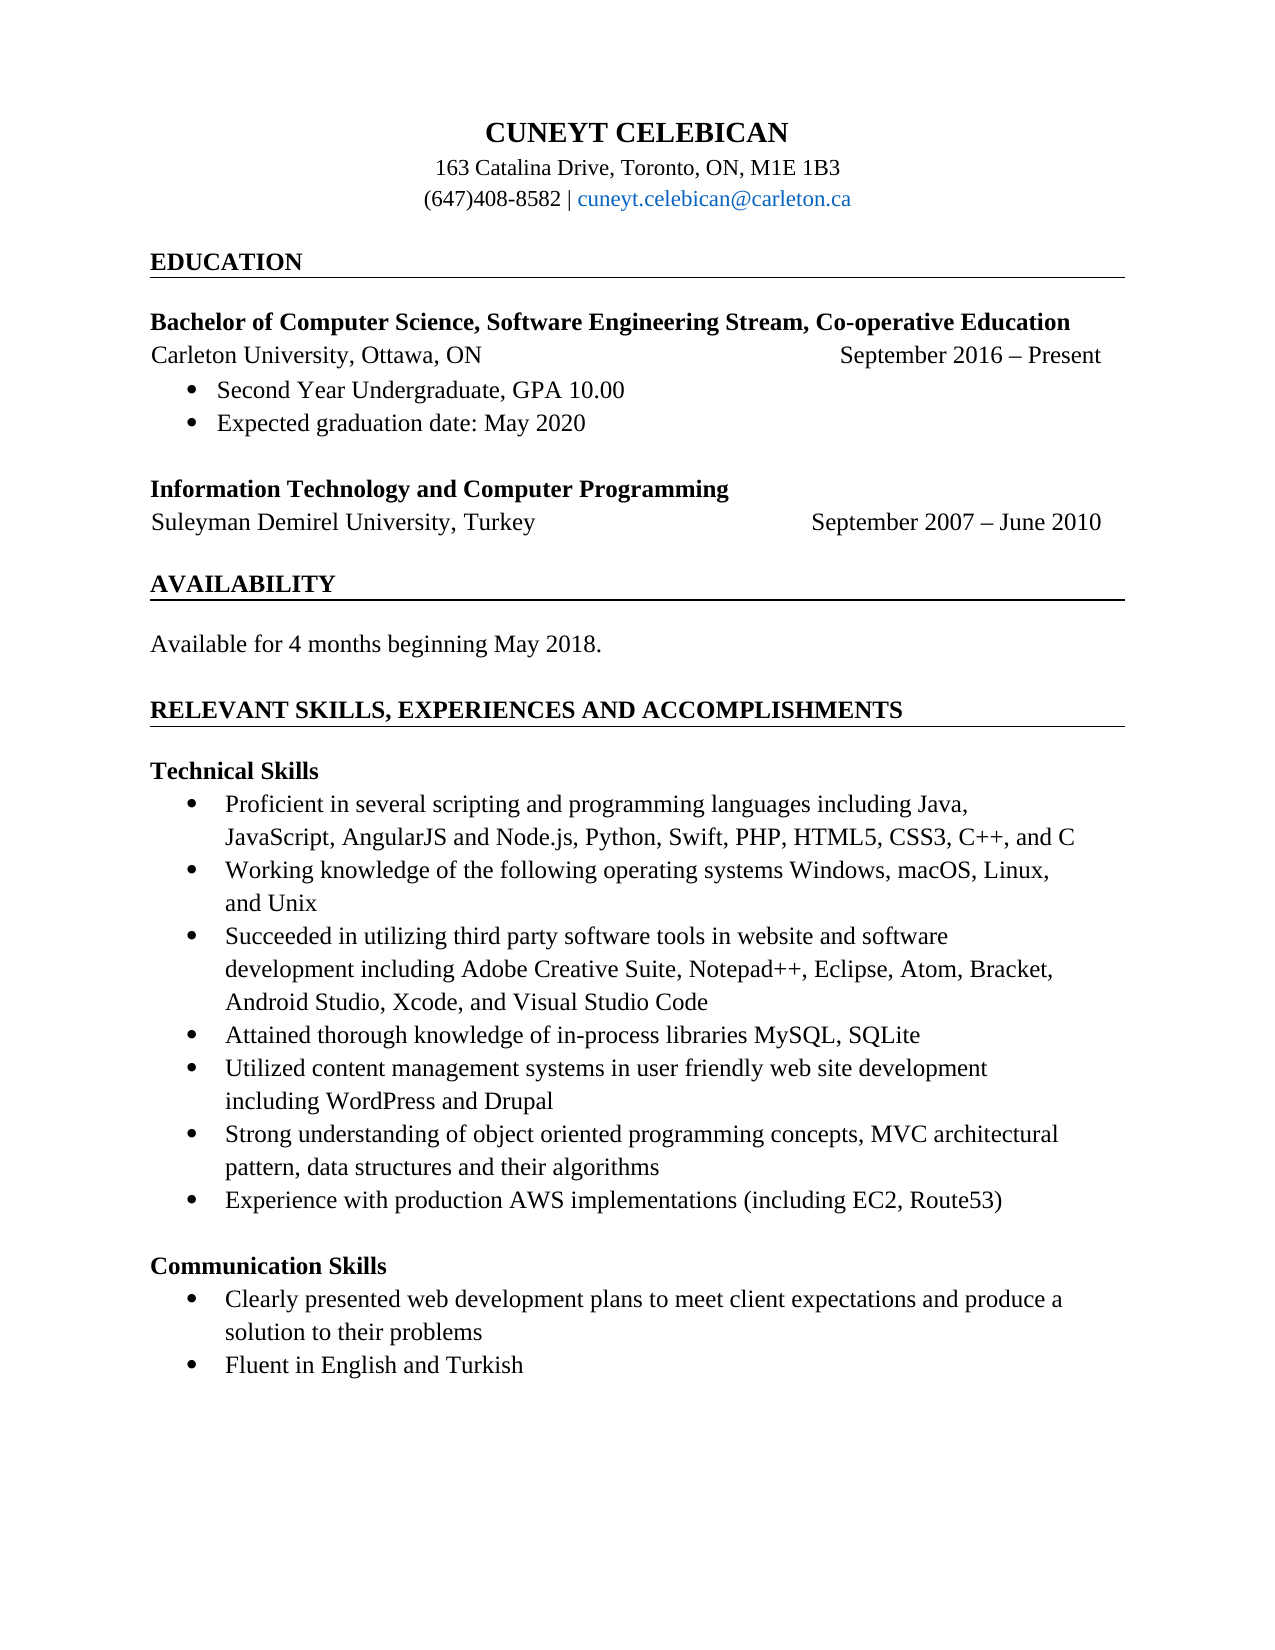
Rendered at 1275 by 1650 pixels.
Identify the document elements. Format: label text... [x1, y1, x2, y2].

text CUNEYT CELEBICAN [150, 115, 1123, 148]
list Working knowledge of the following operating systems Windows, macOS, Linux, and Unix [187, 855, 1076, 917]
text 163 Catalina Drive, Toronto, ON, M1E 1B3 [152, 154, 1123, 181]
list Clearly presented web development plans to meet client expectations and produce a solution to their problems [187, 1284, 1076, 1346]
text Available for 4 months beginning May 2018. [150, 629, 1092, 658]
list Succeeded in utilizing third party software tools in website and software development including Adobe Creative Suite, Notepad++, Eclipse, Atom, Bracket, Android Studio, Xcode, and Visual Studio Code [187, 921, 1076, 1016]
text (647)408-8582 | cuneyt.celebican@carleton.ca [152, 185, 1123, 212]
text Technical Skills [150, 756, 1076, 785]
list Utilized content management systems in user friendly web site development including WordPress and Drupal [187, 1053, 1076, 1115]
text Communication Skills [150, 1251, 1076, 1280]
text Information Technology and Computer Programming [150, 474, 1104, 503]
text Bachelor of Computer Science, Software Engineering Stream, Co-operative Education [150, 307, 1104, 336]
list Proficient in several scripting and programming languages including Java, JavaScript, AngularJS and Node.js, Python, Swift, PHP, HTML5, CSS3, C++, and C [187, 789, 1076, 851]
text AVAILABILITY [150, 569, 1125, 599]
table_header Carleton University, Ottawa, ON [150, 340, 618, 375]
list Expected graduation date: May 2020 [187, 408, 1198, 437]
text EDUCATION [150, 247, 1125, 277]
table_header September 2016 – Present [619, 340, 1115, 375]
list Strong understanding of object oriented programming concepts, MVC architectural pattern, data structures and their algorithms [187, 1119, 1076, 1181]
list Fluent in English and Turkish [187, 1350, 1076, 1379]
list Attained thorough knowledge of in-process libraries MySQL, SQLite [187, 1020, 1076, 1049]
list Second Year Undergraduate, GPA 10.00 [187, 375, 1198, 404]
text RELEVANT SKILLS, EXPERIENCES AND ACCOMPLISHMENTS [150, 695, 1125, 726]
table_header September 2007 – June 2010 [619, 508, 1115, 540]
table_header Suleyman Demirel University, Turkey [150, 508, 618, 540]
list Experience with production AWS implementations (including EC2, Route53) [187, 1185, 1076, 1214]
